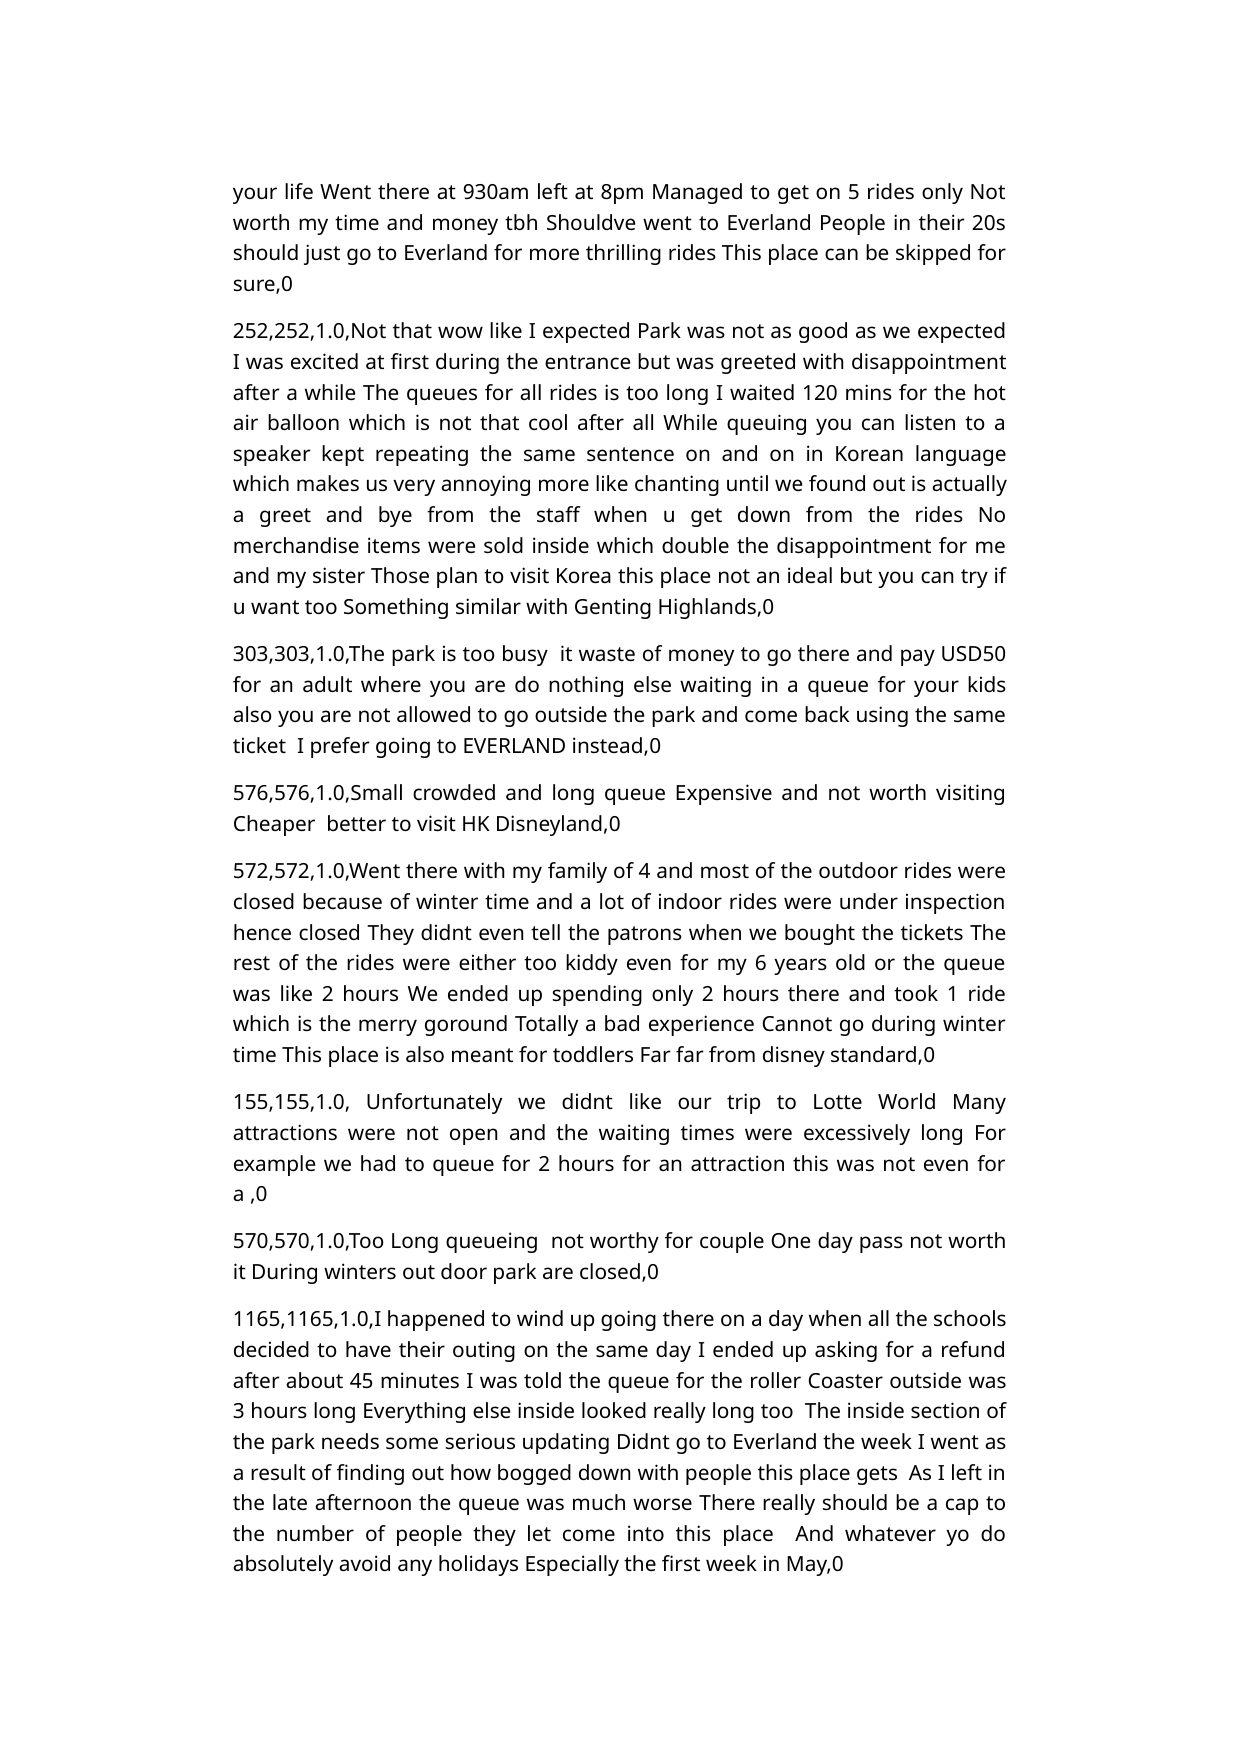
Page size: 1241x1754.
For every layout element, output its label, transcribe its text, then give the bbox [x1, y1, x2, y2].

text 303,303,1.0,The park is too busy it waste of money to go there and pay USD50 for an adult where you are do nothing else waiting in a queue for your kids also you are not allowed to go outside the park and come back using the same ticket I prefer going to EVERLAND instead,0 [233, 639, 1007, 759]
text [233, 177, 1007, 297]
text 576,576,1.0,Small crowded and long queue Expensive and not worth visiting Cheaper better to visit HK Disneyland,0 [233, 778, 1007, 837]
text 570,570,1.0,Too Long queueing not worthy for couple One day pass not worth it During winters out door park are closed,0 [233, 1227, 1007, 1286]
text 1165,1165,1.0,I happened to wind up going there on a day when all the schools decided to have their outing on the same day I ended up asking for a refund after about 45 minutes I was told the queue for the roller Coaster outside was 3 hours long Everything else inside looked really long too The inside section of the park needs some serious updating Didnt go to Everland the week I went as a result of finding out how bogged down with people this place gets As I left in the late afternoon the queue was much worse There really should be a cap to the number of people they let come into this place And whatever yo do absolutely avoid any holidays Especially the first week in May,0 [233, 1304, 1007, 1578]
text 572,572,1.0,Went there with my family of 4 and most of the outdoor rides were closed because of winter time and a lot of indoor rides were under inspection hence closed They didnt even tell the patrons when we bought the tickets The rest of the rides were either too kiddy even for my 6 years old or the queue was like 2 hours We ended up spending only 2 hours there and took 1 ride which is the merry goround Totally a bad experience Cannot go during winter time This place is also meant for toddlers Far far from disney standard,0 [233, 856, 1007, 1068]
text 252,252,1.0,Not that wow like I expected Park was not as good as we expected I was excited at first during the entrance but was greeted with disappointment after a while The queues for all rides is too long I waited 120 mins for the hot air balloon which is not that cool after all While queuing you can listen to a speaker kept repeating the same sentence on and on in Korean language which makes us very annoying more like chanting until we found out is actually a greet and bye from the staff when u get down from the rides No merchandise items were sold inside which double the disappointment for me and my sister Those plan to visit Korea this place not an ideal but you can try if u want too Something similar with Genting Highlands,0 [233, 316, 1007, 620]
text 155,155,1.0, Unfortunately we didnt like our trip to Lotte World Many attractions were not open and the waiting times were excessively long For example we had to queue for 2 hours for an attraction this was not even for a ,0 [233, 1087, 1007, 1208]
